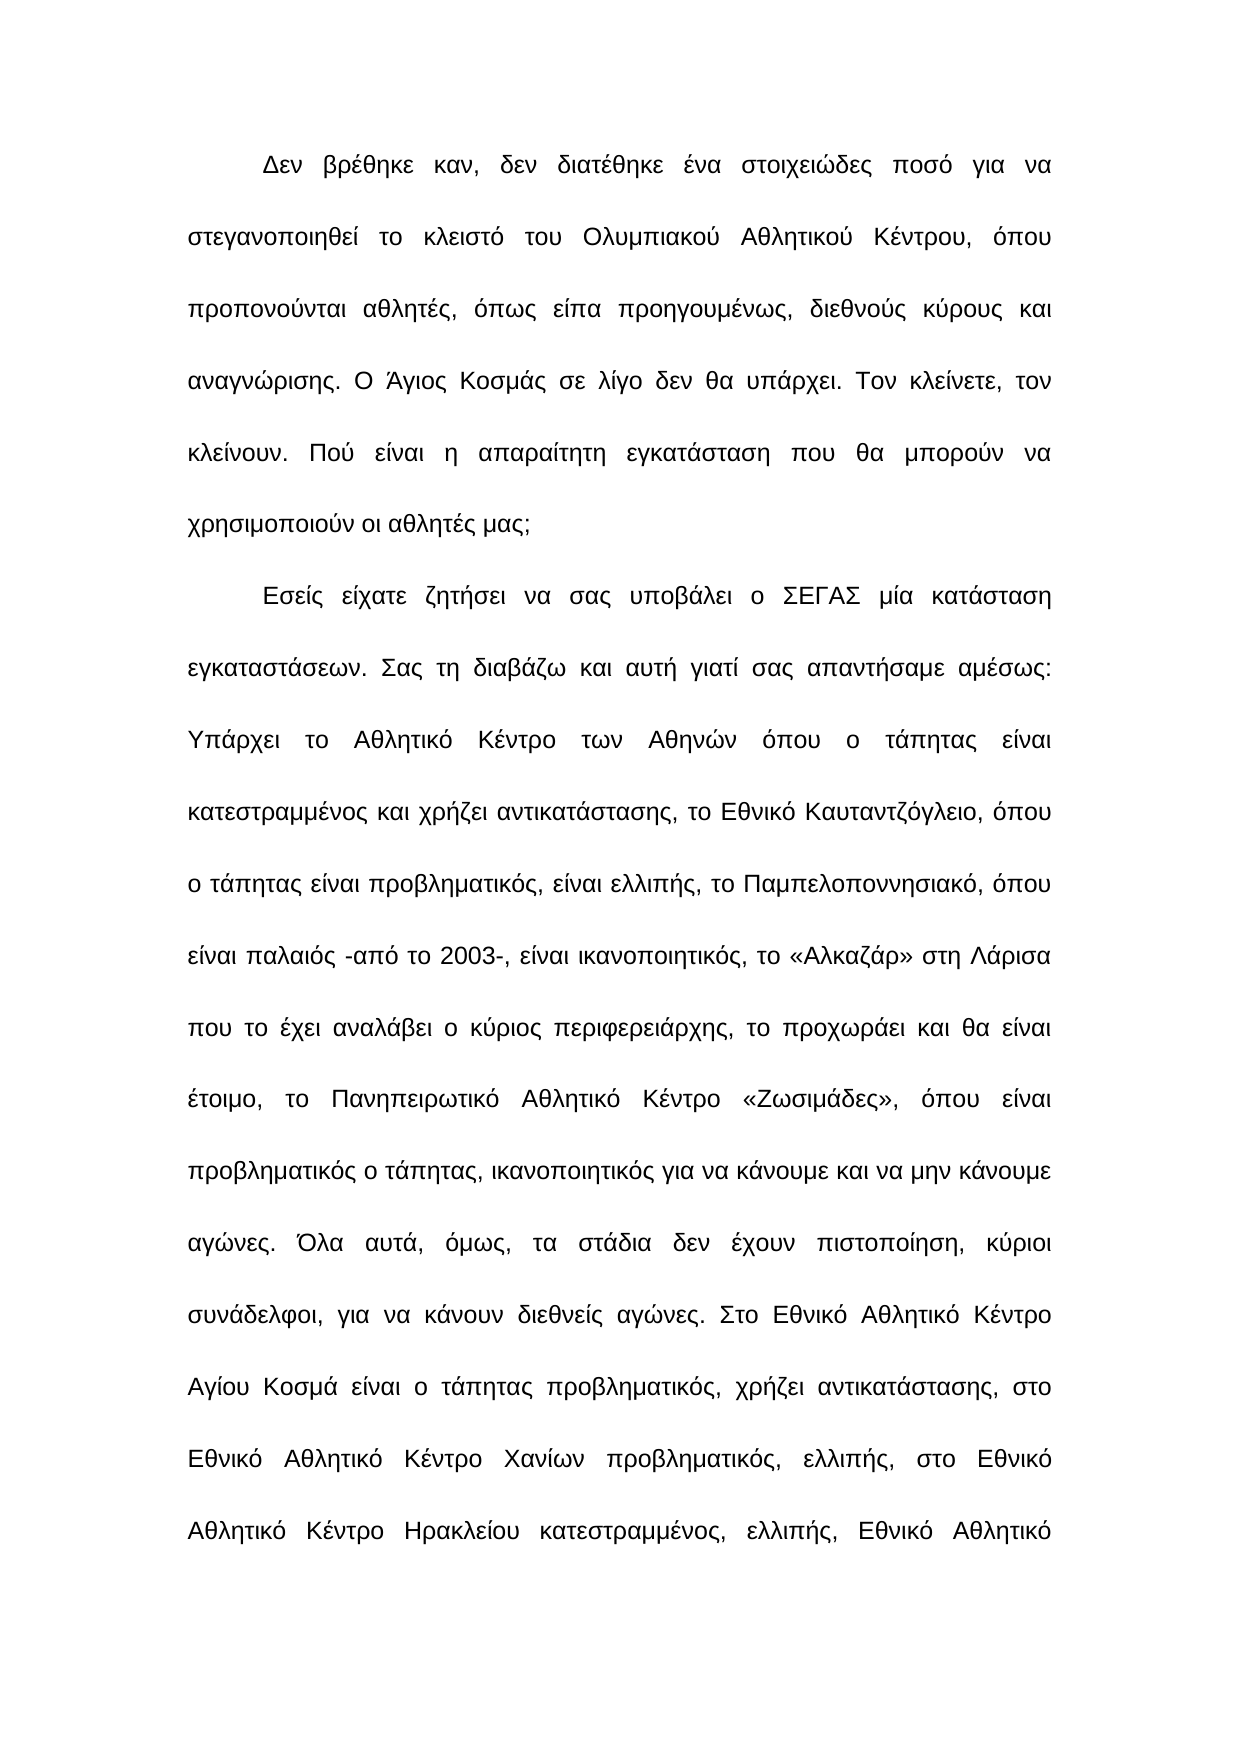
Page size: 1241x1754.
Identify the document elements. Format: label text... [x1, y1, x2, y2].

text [187, 581, 1053, 1544]
text Δεν βρέθηκε καν, δεν διατέθηκε ένα στοιχειώδες ποσό για να στεγανοποιηθεί το κλειστό του Ολυμπιακού Αθλητικού Κέντρου, όπου προπονούνται αθλητές, όπως είπα προηγουμένως, διεθνούς κύρους και αναγνώρισης. Ο Άγιος Κοσμάς σε λίγο δεν θα υπάρχει. Τον κλείνετε, τον κλείνουν. Πού είναι η απαραίτητη εγκατάσταση που θα μπορούν να χρησιμοποιούν οι αθλητές μας; [187, 150, 1053, 538]
